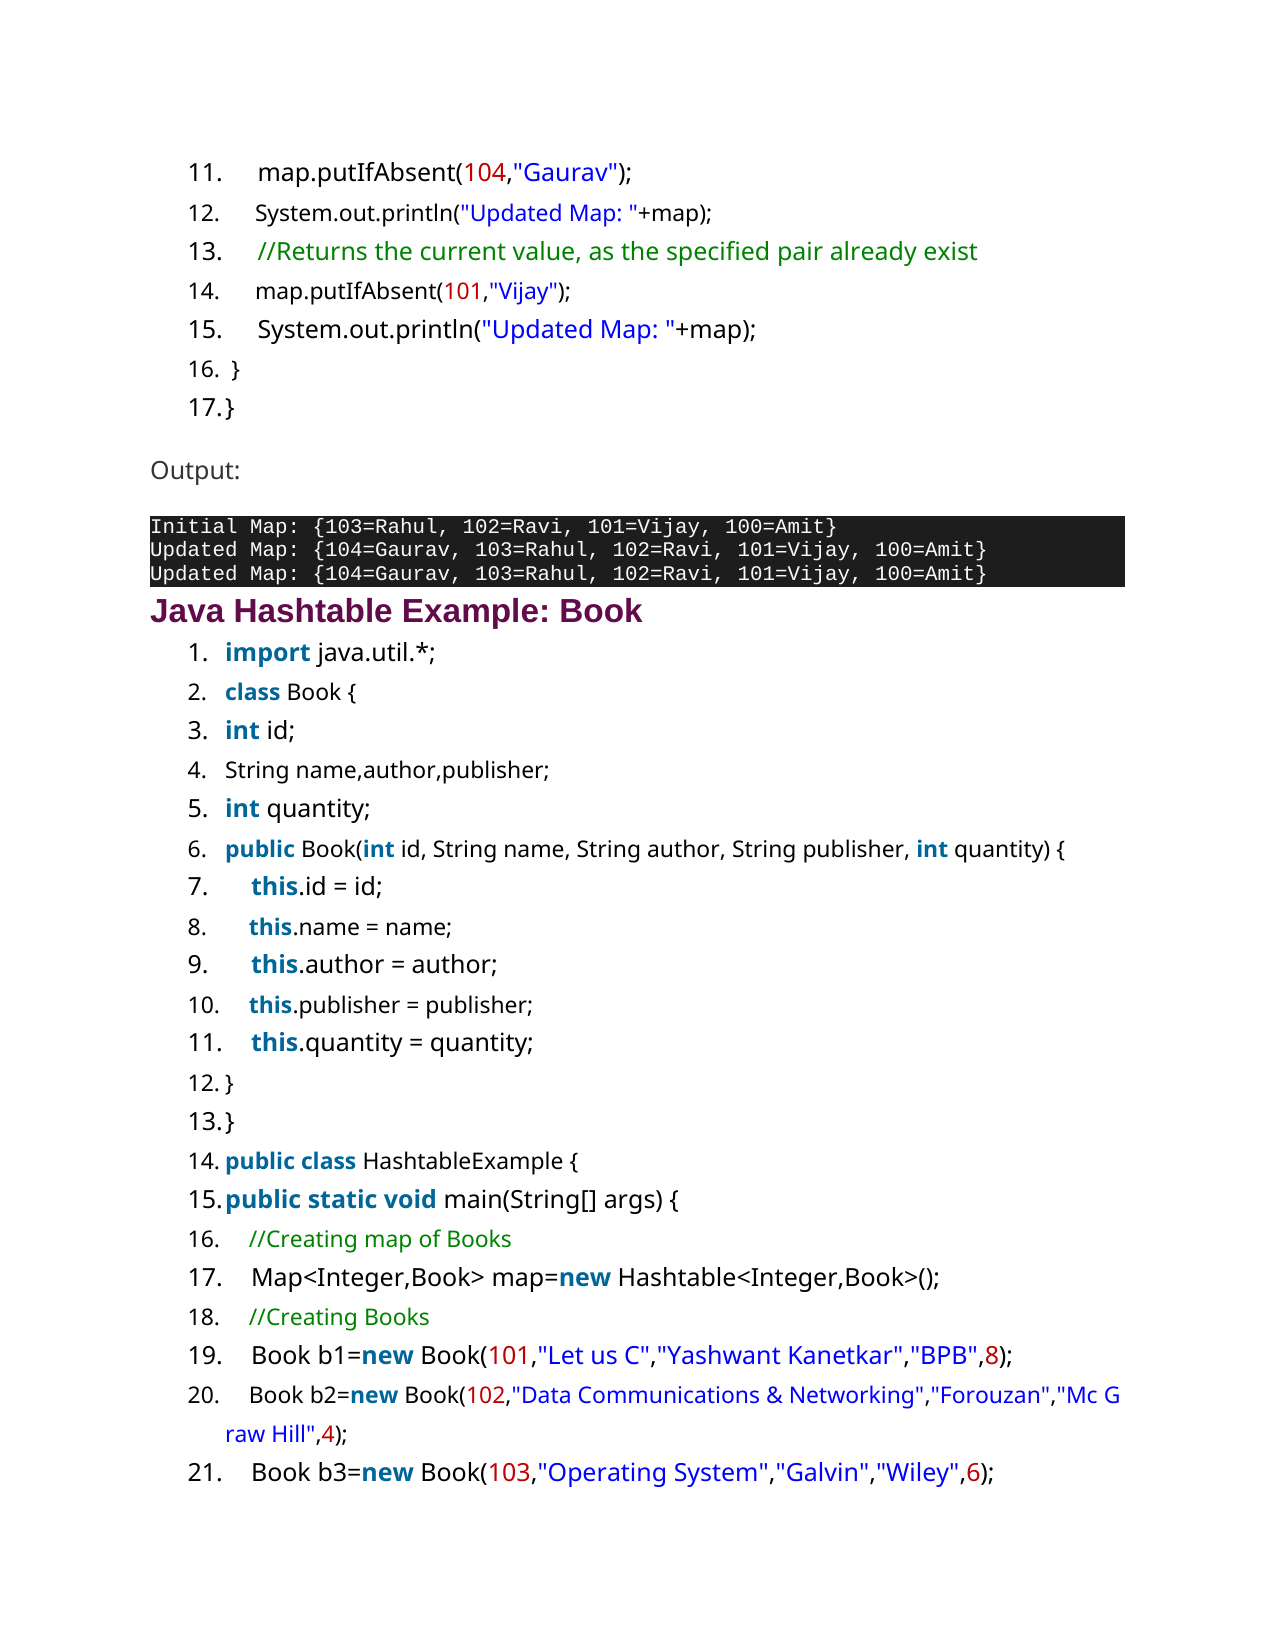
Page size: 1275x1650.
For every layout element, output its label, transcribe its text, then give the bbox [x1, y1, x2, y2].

list map.putIfAbsent(101,"Vijay"); [187, 267, 1125, 306]
list } [187, 384, 1125, 423]
list public static void main(String[] args) { [187, 1176, 1125, 1215]
list public Book(int id, String name, String author, String publisher, int quantity) { [187, 825, 1125, 864]
text Updated Map: {104=Gaurav, 103=Rahul, 102=Ravi, 101=Vijay, 100=Amit} [150, 563, 1125, 587]
list } [187, 1059, 1125, 1098]
list System.out.println("Updated Map: "+map); [187, 189, 1125, 228]
list //Returns the current value, as the specified pair already exist [187, 228, 1125, 267]
list Book b3=new Book(103,"Operating System","Galvin","Wiley",6); [187, 1450, 1125, 1489]
list } [187, 345, 1125, 384]
list } [187, 1098, 1125, 1137]
text Output: [150, 453, 1125, 487]
list import java.util.*; [187, 629, 1125, 668]
list this.author = author; [187, 942, 1125, 981]
list Book b1=new Book(101,"Let us C","Yashwant Kanetkar","BPB",8); [187, 1332, 1125, 1372]
list map.putIfAbsent(104,"Gaurav"); [187, 150, 1125, 189]
list String name,author,publisher; [187, 747, 1125, 786]
list Map<Integer,Book> map=new Hashtable<Integer,Book>(); [187, 1254, 1125, 1293]
list //Creating Books [187, 1293, 1125, 1332]
text Updated Map: {104=Gaurav, 103=Rahul, 102=Ravi, 101=Vijay, 100=Amit} [150, 539, 1125, 563]
list this.id = id; [187, 864, 1125, 903]
text Initial Map: {103=Rahul, 102=Ravi, 101=Vijay, 100=Amit} [150, 516, 1125, 539]
list Book b2=new Book(102,"Data Communications & Networking","Forouzan","Mc Graw Hill",4); [187, 1372, 1125, 1450]
subtitle Java Hashtable Example: Book [150, 591, 1125, 629]
list class Book { [187, 668, 1125, 707]
list int id; [187, 707, 1125, 747]
list this.name = name; [187, 903, 1125, 942]
list this.publisher = publisher; [187, 981, 1125, 1020]
list int quantity; [187, 786, 1125, 825]
list this.quantity = quantity; [187, 1020, 1125, 1059]
list public class HashtableExample { [187, 1137, 1125, 1176]
list System.out.println("Updated Map: "+map); [187, 306, 1125, 345]
list //Creating map of Books [187, 1215, 1125, 1254]
